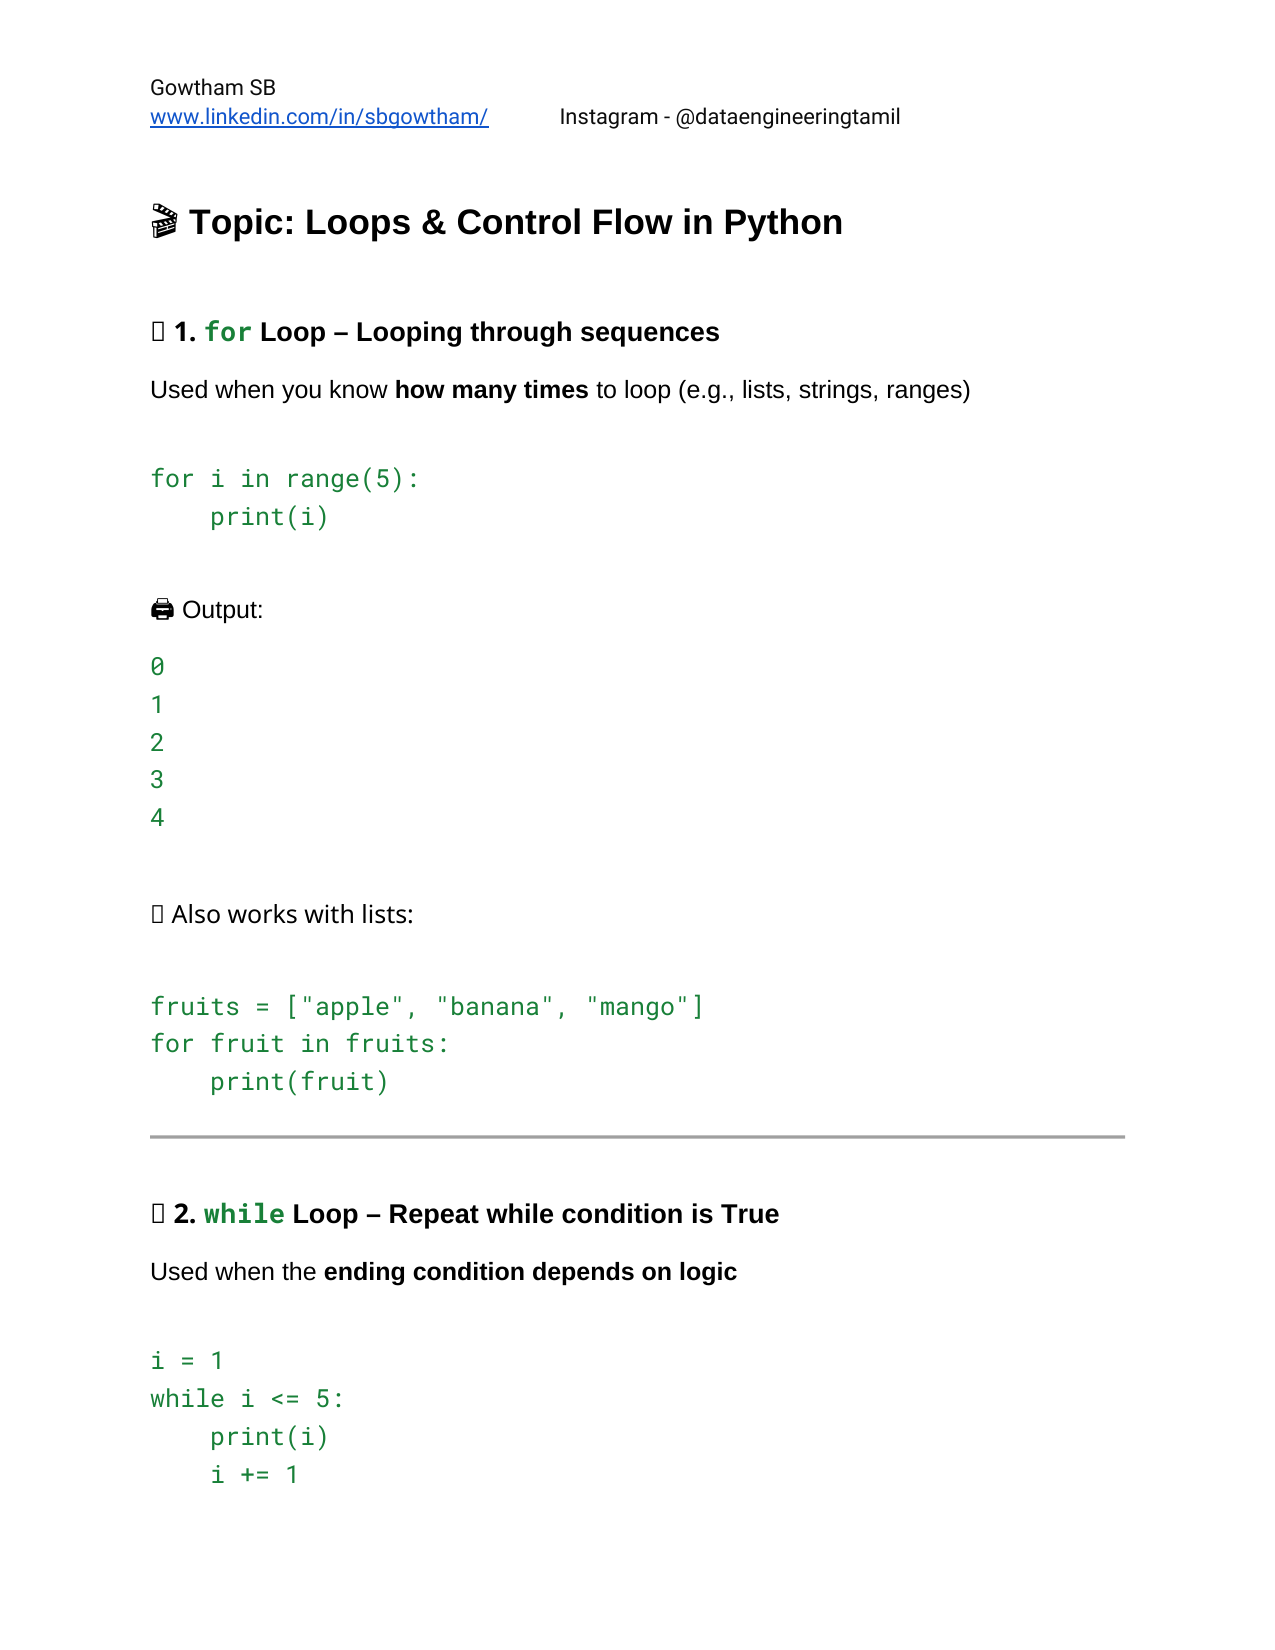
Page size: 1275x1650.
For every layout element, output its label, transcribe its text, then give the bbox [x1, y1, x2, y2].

text ✅ Also works with lists: [150, 897, 1125, 931]
subtitle ✅ 1. for Loop – Looping through sequences [150, 313, 1125, 349]
text print(fruit) [150, 1064, 1125, 1097]
text 0 [150, 649, 1125, 682]
text for fruit in fruits: [150, 1027, 1125, 1059]
subtitle 🎬 Topic: Loops & Control Flow in Python [150, 201, 1125, 242]
text 4 [150, 801, 1125, 834]
text for i in range(5): [150, 461, 1125, 494]
text 2 [150, 725, 1125, 758]
text 1 [150, 687, 1125, 720]
text 3 [150, 763, 1125, 796]
text Used when you know how many times to loop (e.g., lists, strings, ranges) [150, 374, 1125, 403]
text 🖨 Output: [150, 595, 1125, 624]
text print(i) [150, 499, 1125, 532]
text fruits = ["apple", "banana", "mango"] [150, 989, 1125, 1022]
text i += 1 [150, 1457, 1125, 1490]
text Used when the ending condition depends on logic [150, 1257, 1125, 1285]
text print(i) [150, 1419, 1125, 1452]
text while i <= 5: [150, 1381, 1125, 1414]
subtitle ✅ 2. while Loop – Repeat while condition is True [150, 1195, 1125, 1232]
text i = 1 [150, 1343, 1125, 1376]
